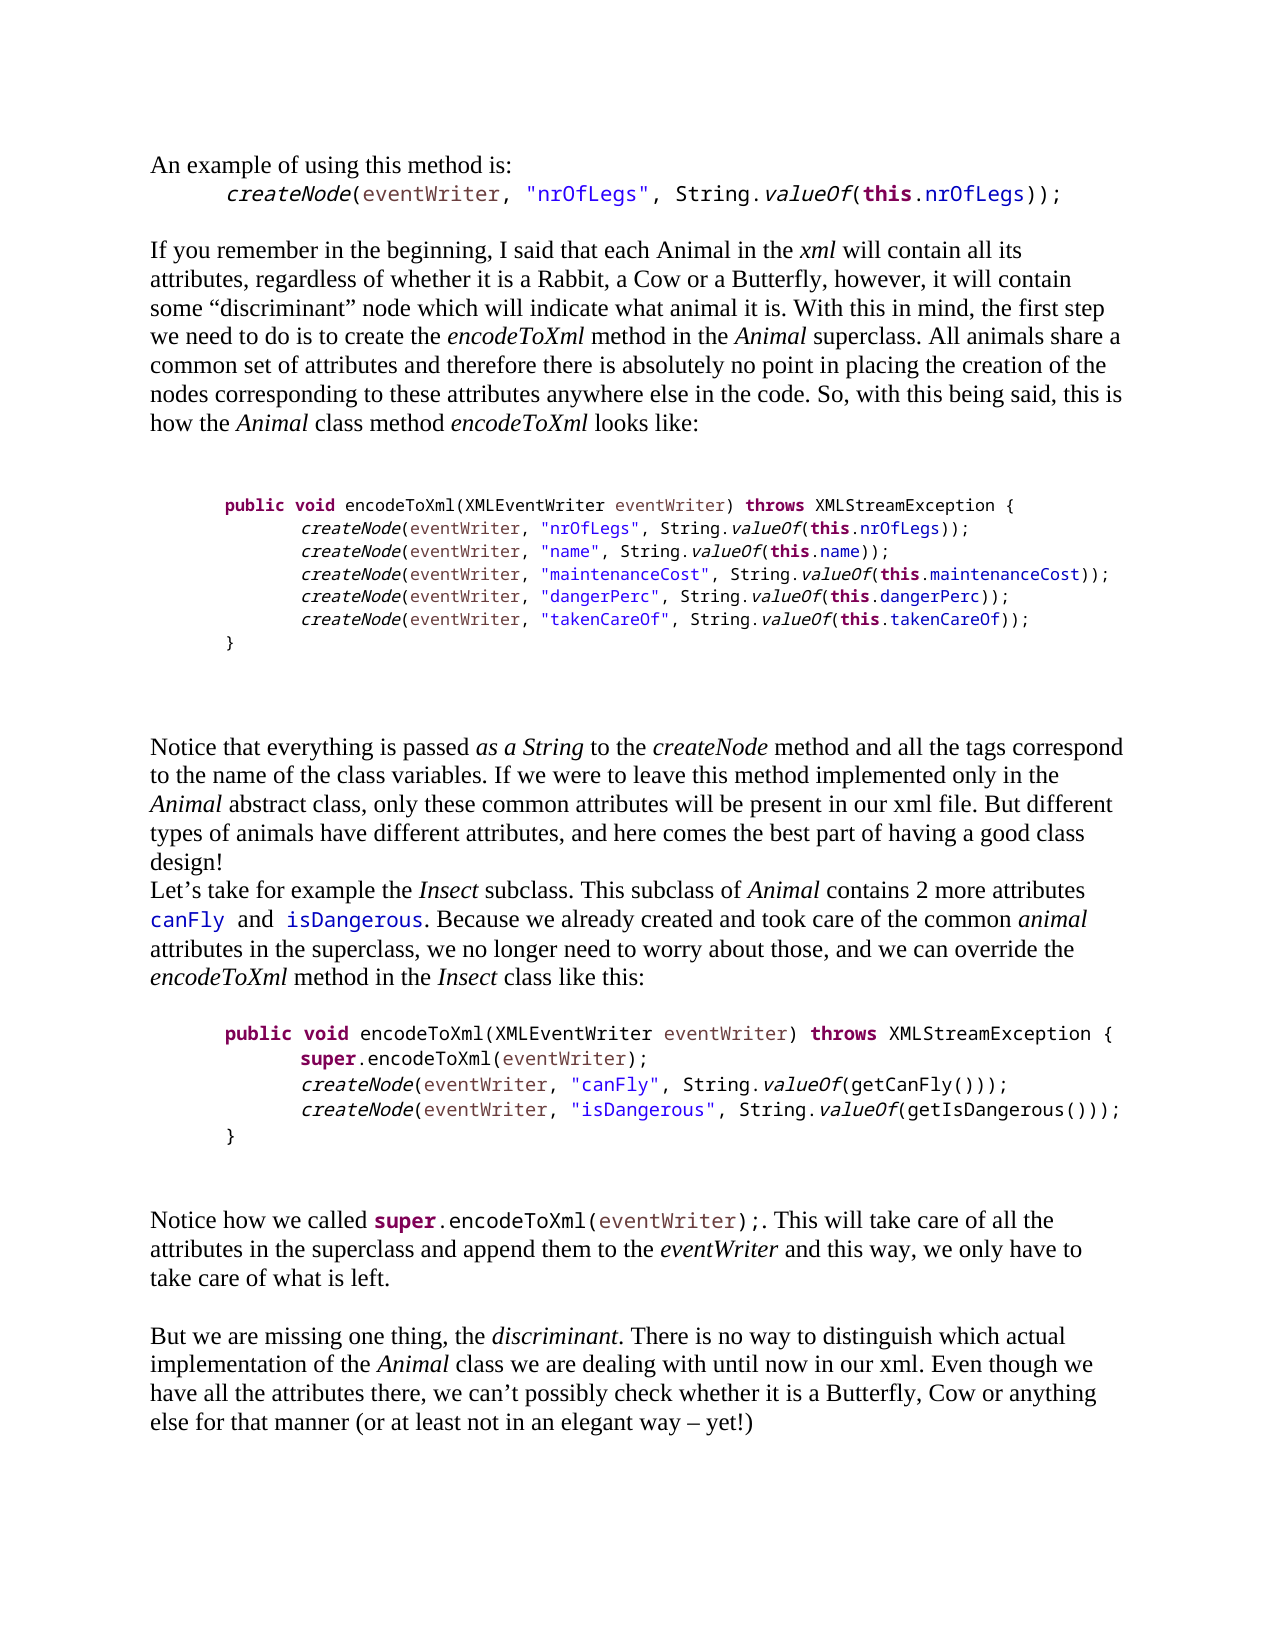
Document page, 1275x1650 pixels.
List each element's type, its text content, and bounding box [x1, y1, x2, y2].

text createNode(eventWriter, "name", String.valueOf(this.name)); [150, 539, 1125, 562]
text Let’s take for example the Insect subclass. This subclass of Animal contains 2 more attributes canFly and isDangerous. Because we already created and took care of the common animal attributes in the superclass, we no longer need to worry about those, and we can override the encodeToXml method in the Insect class like this: [150, 875, 1125, 991]
text createNode(eventWriter, "isDangerous", String.valueOf(getIsDangerous())); [150, 1096, 1125, 1122]
text Notice that everything is passed as a String to the createNode method and all the tags correspond to the name of the class variables. If we were to leave this method implemented only in the Animal abstract class, only these common attributes will be present in our xml file. But different types of animals have different attributes, and here comes the best part of having a good class design! [150, 732, 1125, 875]
text super.encodeToXml(eventWriter); [150, 1045, 1125, 1071]
text createNode(eventWriter, "nrOfLegs", String.valueOf(this.nrOfLegs)); [150, 179, 1125, 235]
text createNode(eventWriter, "canFly", String.valueOf(getCanFly())); [150, 1071, 1125, 1096]
text public void encodeToXml(XMLEventWriter eventWriter) throws XMLStreamException { [150, 494, 1125, 517]
text If you remember in the beginning, I said that each Animal in the xml will contain all its attributes, regardless of whether it is a Rabbit, a Cow or a Butterfly, however, it will contain some “discriminant” node which will indicate what animal it is. With this in mind, the first step we need to do is to create the encodeToXml method in the Animal superclass. All animals share a common set of attributes and therefore there is absolutely no point in placing the creation of the nodes corresponding to these attributes anywhere else in the code. So, with this being said, this is how the Animal class method encodeToXml looks like: [150, 235, 1125, 436]
text } [150, 630, 1125, 653]
text Notice how we called super.encodeToXml(eventWriter);. This will take care of all the attributes in the superclass and append them to the eventWriter and this way, we only have to take care of what is left. [150, 1205, 1125, 1292]
text createNode(eventWriter, "dangerPerc", String.valueOf(this.dangerPerc)); [150, 585, 1125, 607]
text createNode(eventWriter, "maintenanceCost", String.valueOf(this.maintenanceCost)); [150, 562, 1125, 585]
text public void encodeToXml(XMLEventWriter eventWriter) throws XMLStreamException { [150, 1020, 1125, 1045]
text } [150, 1122, 1125, 1147]
text createNode(eventWriter, "nrOfLegs", String.valueOf(this.nrOfLegs)); [150, 517, 1125, 539]
text An example of using this method is: [150, 150, 1125, 179]
text createNode(eventWriter, "takenCareOf", String.valueOf(this.takenCareOf)); [150, 607, 1125, 630]
text But we are missing one thing, the discriminant. There is no way to distinguish which actual implementation of the Animal class we are dealing with until now in our xml. Even though we have all the attributes there, we can’t possibly check whether it is a Butterfly, Cow or anything else for that manner (or at least not in an elegant way – yet!) [150, 1321, 1125, 1436]
